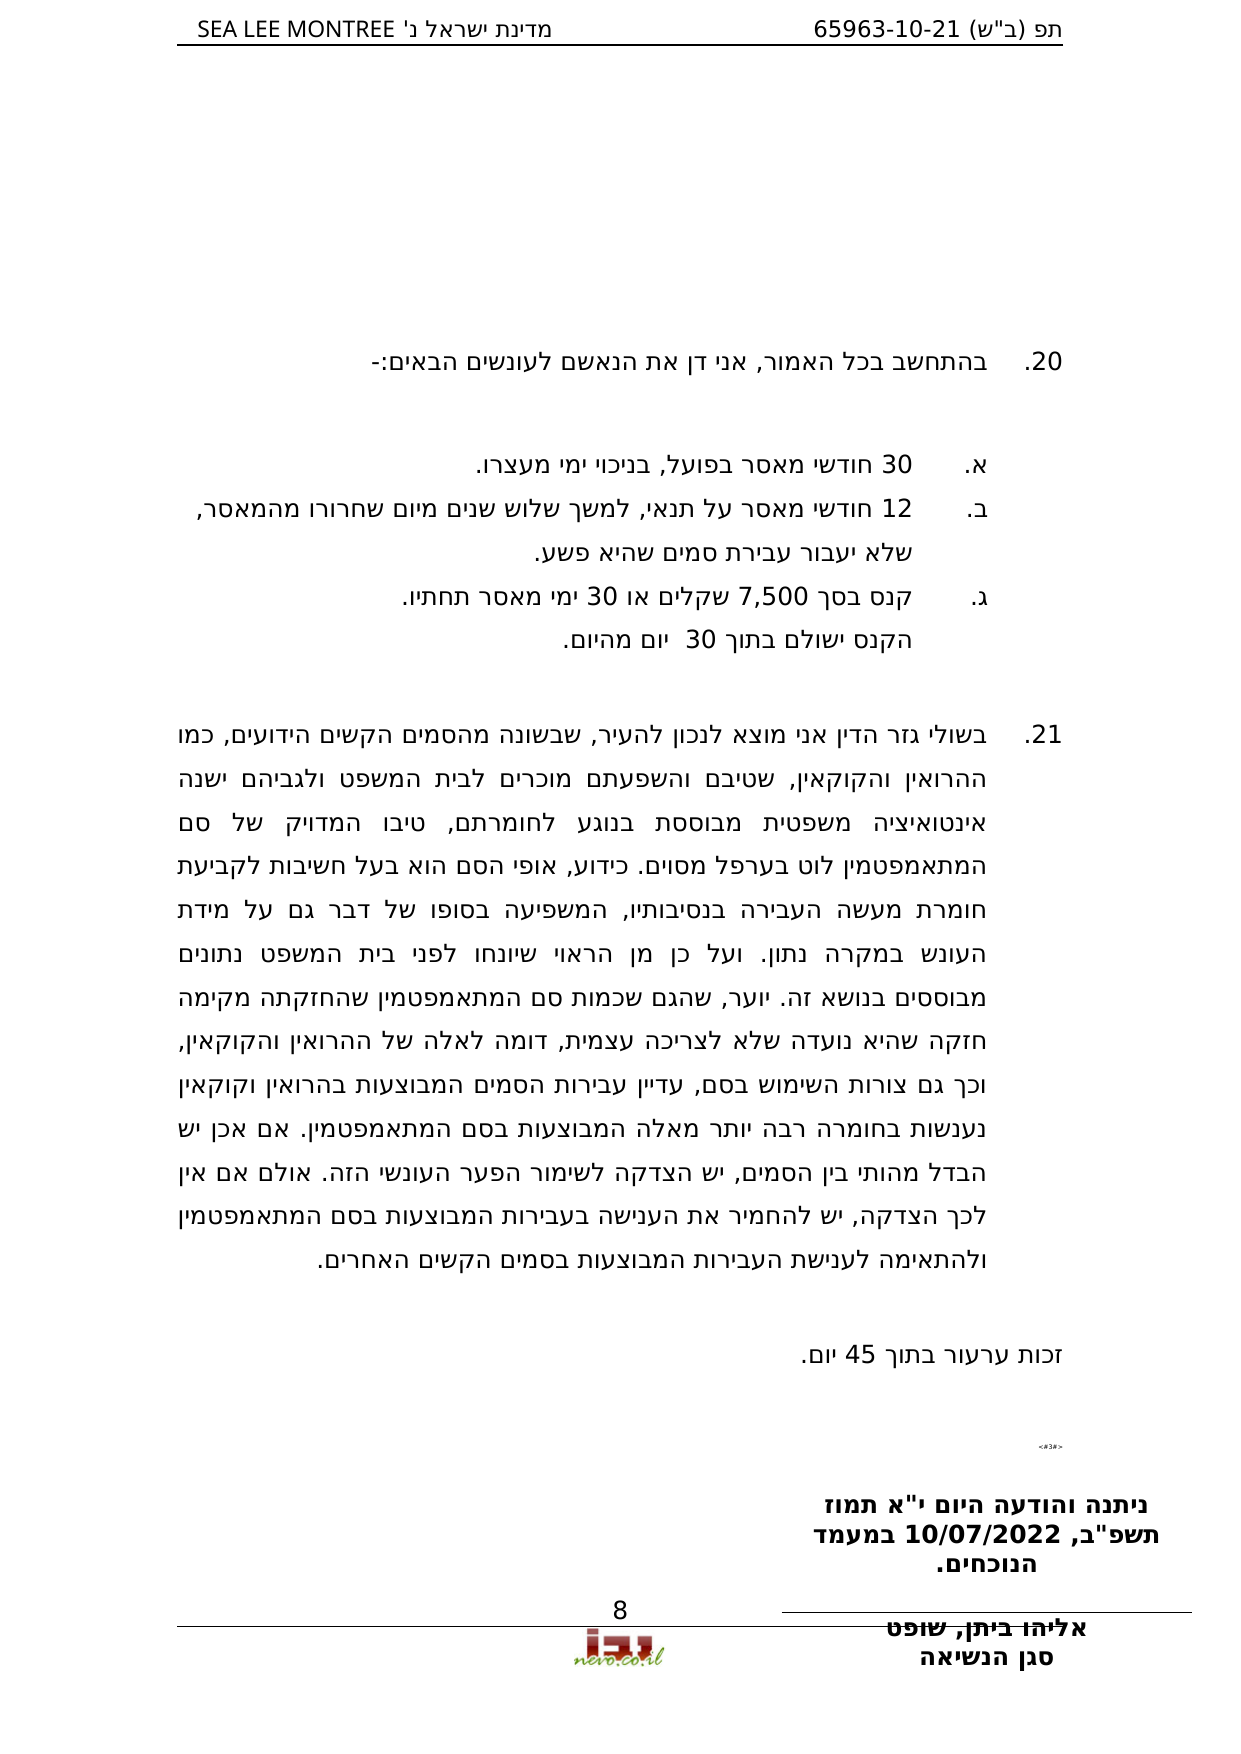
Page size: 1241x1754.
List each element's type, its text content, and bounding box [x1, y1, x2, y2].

text הקנס ישולם בתוך 30 יום מהיום. [177, 625, 913, 654]
text א. 30 חודשי מאסר בפועל, בניכוי ימי מעצרו. [177, 450, 1063, 479]
picture [574, 1628, 666, 1667]
table_cell אליהו ביתן, שופט סגן הנשיאה [782, 1613, 1192, 1672]
text ג. קנס בסך 7,500 שקלים או 30 ימי מאסר תחתיו. [177, 582, 988, 611]
text 21. בשולי גזר הדין אני מוצא לנכון להעיר, שבשונה מהסמים הקשים הידועים, כמו ההרואין והקוקאין, שטיבם והשפעתם מוכרים לבית המשפט ולגביהם ישנה אינטואיציה משפטית מבוססת בנוגע לחומרתם, טיבו המדויק של סם המתאמפטמין לוט בערפל מסוים. כידוע, אופי הסם הוא בעל חשיבות לקביעת חומרת מעשה העבירה בנסיבותיו, המשפיעה בסופו של דבר גם על מידת העונש במקרה נתון. ועל כן מן הראוי שיונחו לפני בית המשפט נתונים מבוססים בנושא זה. יוער, שהגם שכמות סם המתאמפטמין שהחזקתה מקימה חזקה שהיא נועדה שלא לצריכה עצמית, דומה לאלה של ההרואין והקוקאין, וכך גם צורות השימוש בסם, עדיין עבירות הסמים המבוצעות בהרואין וקוקאין נענשות בחומרה רבה יותר מאלה המבוצעות בסם המתאמפטמין. אם אכן יש הבדל מהותי בין הסמים, יש הצדקה לשימור הפער העונשי הזה. אולם אם אין לכך הצדקה, יש להחמיר את הענישה בעבירות המבוצעות בסם המתאמפטמין ולהתאימה לענישת העבירות המבוצעות בסמים הקשים האחרים. [177, 720, 1063, 1274]
text זכות ערעור בתוך 45 יום. [177, 1340, 1063, 1369]
text ב. 12 חודשי מאסר על תנאי, למשך שלוש שנים מיום שחרורו מהמאסר, שלא יעבור עבירת סמים שהיא פשע. [177, 494, 988, 567]
table_header ניתנה והודעה היום י"א תמוז תשפ"ב, 10/07/2022 במעמד הנוכחים. [782, 1491, 1192, 1612]
text 20. בהתחשב בכל האמור, אני דן את הנאשם לעונשים הבאים:- [177, 347, 1063, 376]
